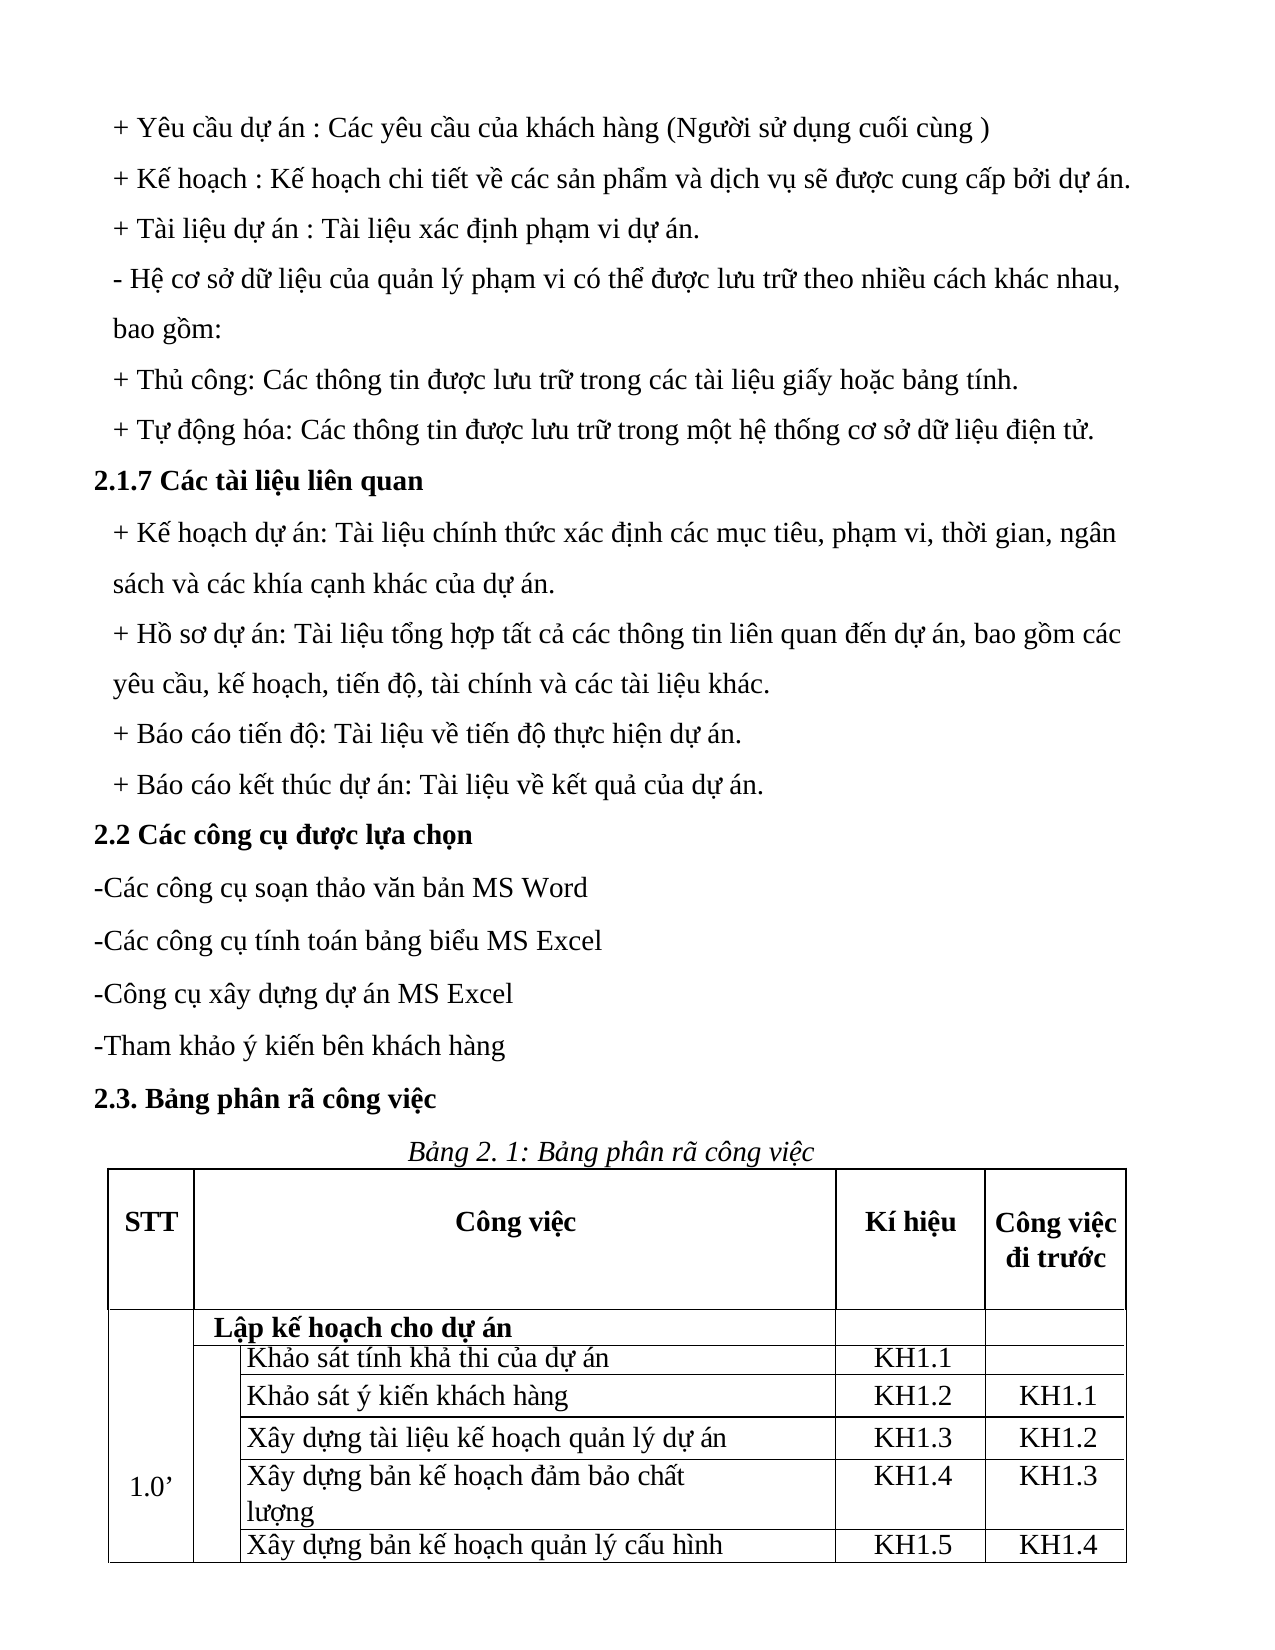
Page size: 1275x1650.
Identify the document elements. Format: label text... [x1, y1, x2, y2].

text + Thủ công: Các thông tin được lưu trữ trong các tài liệu giấy hoặc bảng tính. [113, 362, 1131, 396]
text + Kế hoạch : Kế hoạch chi tiết về các sản phẩm và dịch vụ sẽ được cung cấp bởi dự án. [113, 161, 1131, 194]
table_cell Xây dựng bản kế hoạch đảm bảo chất lượng [241, 1460, 835, 1529]
table_cell KH1.4 [986, 1529, 1126, 1562]
table_cell KH1.4 [836, 1460, 985, 1529]
text 2.1.7 Các tài liệu liên quan [94, 463, 1131, 496]
text + Báo cáo tiến độ: Tài liệu về tiến độ thực hiện dự án. [113, 717, 1131, 750]
table_cell Xây dựng bản kế hoạch quản lý cấu hình [241, 1530, 835, 1562]
table_cell [986, 1309, 1126, 1345]
table_cell Lập kế hoạch cho dự án [194, 1310, 835, 1345]
text 2.3. Bảng phân rã công việc [94, 1081, 1131, 1115]
table_cell [836, 1310, 985, 1345]
table_cell KH1.2 [986, 1416, 1126, 1459]
table_cell [194, 1346, 240, 1562]
table_header Công việc đi trước [986, 1170, 1125, 1308]
table_header Công việc [195, 1170, 835, 1308]
text + Yêu cầu dự án : Các yêu cầu của khách hàng (Người sử dụng cuối cùng ) [113, 110, 1131, 144]
table_cell Khảo sát ý kiến khách hàng [241, 1375, 835, 1416]
text -Tham khảo ý kiến bên khách hàng [94, 1028, 1131, 1062]
table_cell KH1.1 [836, 1346, 985, 1374]
table_cell KH1.5 [836, 1530, 985, 1562]
text + Tài liệu dự án : Tài liệu xác định phạm vi dự án. [113, 211, 1131, 244]
text -Các công cụ tính toán bảng biểu MS Excel [94, 923, 1131, 956]
text + Hồ sơ dự án: Tài liệu tổng hợp tất cả các thông tin liên quan đến dự án, bao gồm các yêu cầu, kế hoạch, tiến độ, tài chính và các tài liệu khác. [113, 616, 1131, 700]
text Bảng 2. 1: Bảng phân rã công việc [94, 1134, 1131, 1168]
table_cell KH1.3 [836, 1418, 985, 1459]
text + Tự động hóa: Các thông tin được lưu trữ trong một hệ thống cơ sở dữ liệu điện tử. [113, 412, 1131, 446]
table_header STT [109, 1170, 193, 1308]
table_cell [986, 1345, 1126, 1374]
table_cell KH1.3 [986, 1459, 1126, 1529]
table_cell Khảo sát tính khả thi của dự án [241, 1346, 835, 1374]
table_cell KH1.2 [836, 1375, 985, 1416]
table_cell Xây dựng tài liệu kế hoạch quản lý dự án [241, 1418, 835, 1459]
text + Kế hoạch dự án: Tài liệu chính thức xác định các mục tiêu, phạm vi, thời gian, ngân sách và các khía cạnh khác của dự án. [113, 515, 1131, 599]
table_cell 1.0’ [109, 1310, 193, 1562]
text -Các công cụ soạn thảo văn bản MS Word [94, 870, 1131, 904]
table_header Kí hiệu [837, 1170, 984, 1308]
table_cell KH1.1 [986, 1374, 1126, 1416]
text -Công cụ xây dựng dự án MS Excel [94, 976, 1131, 1009]
text - Hệ cơ sở dữ liệu của quản lý phạm vi có thể được lưu trữ theo nhiều cách khác nhau, bao gồm: [113, 261, 1131, 345]
text 2.2 Các công cụ được lựa chọn [94, 817, 1131, 851]
text + Báo cáo kết thúc dự án: Tài liệu về kết quả của dự án. [113, 767, 1131, 801]
